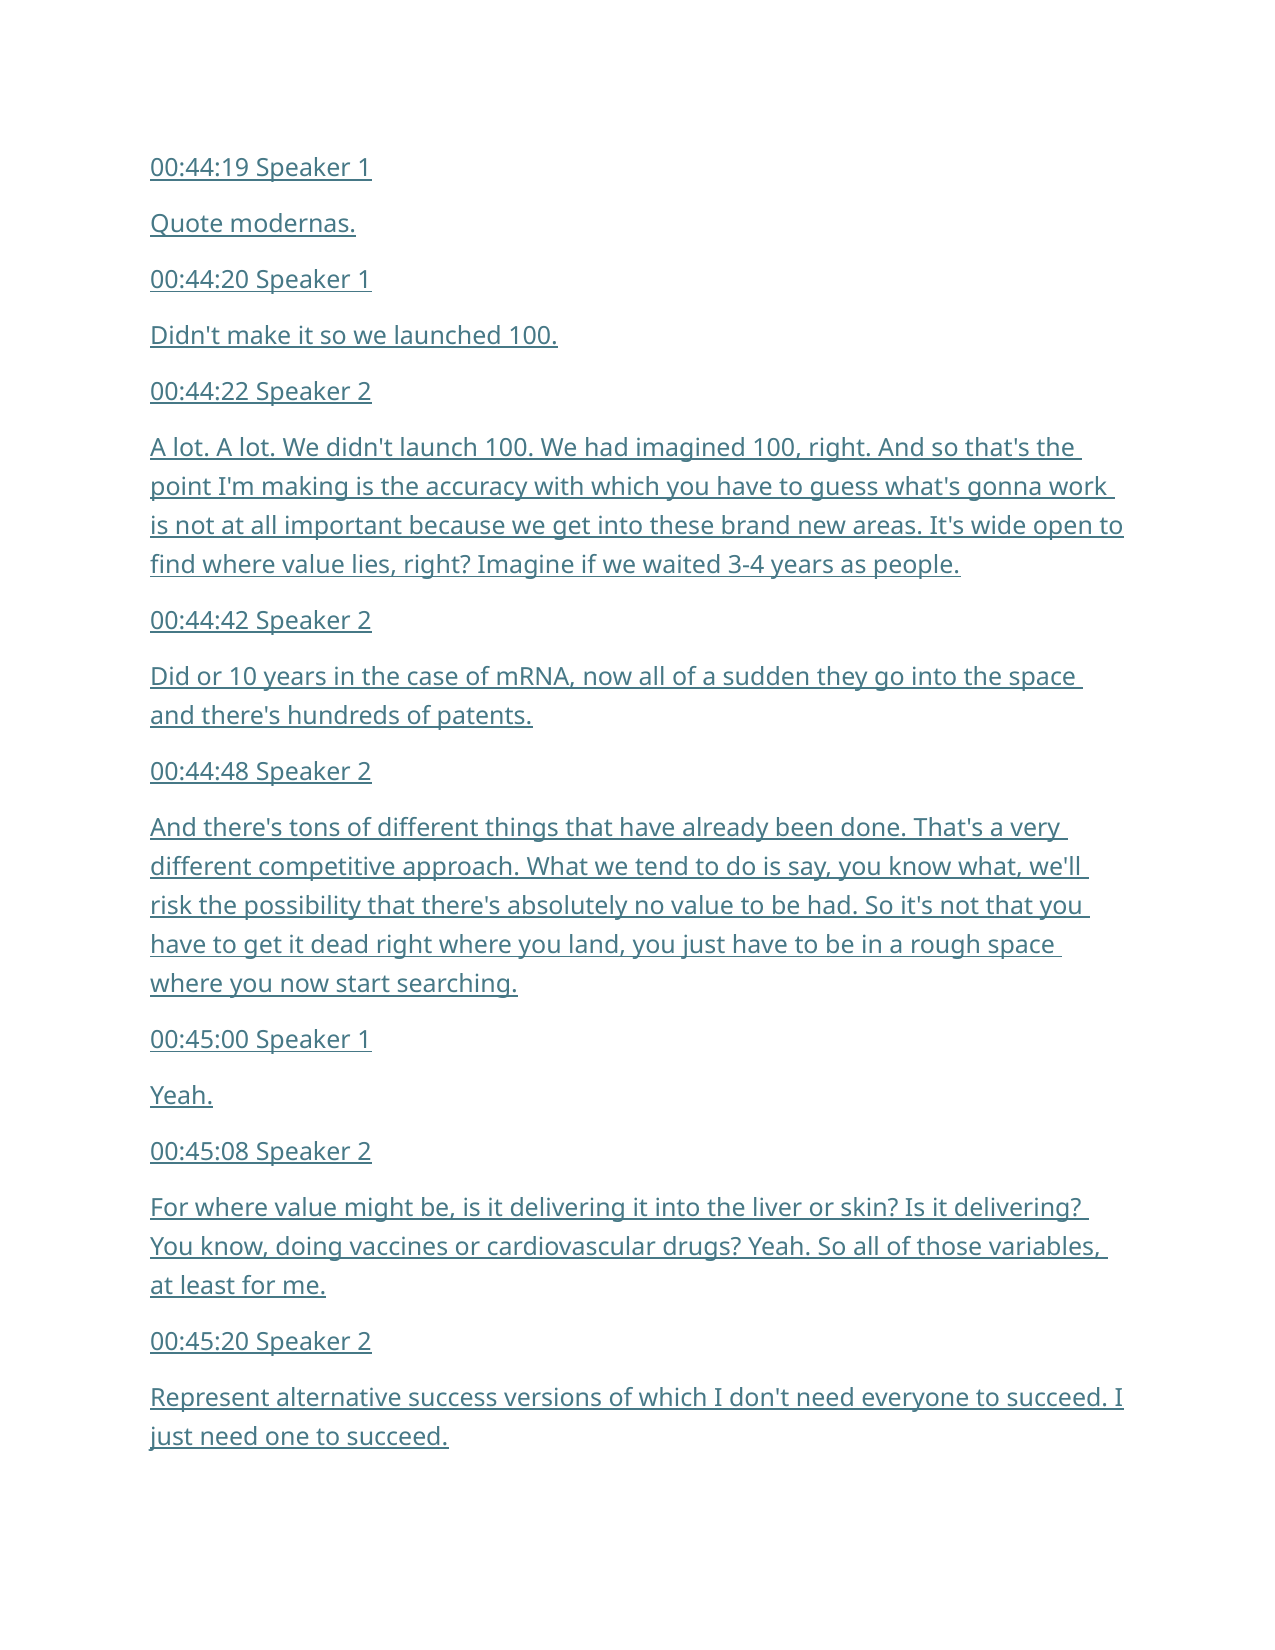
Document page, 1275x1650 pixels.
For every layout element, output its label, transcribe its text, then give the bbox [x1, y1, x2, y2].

text And there's tons of different things that have already been done. That's a very different competitive approach. What we tend to do is say, you know what, we'll risk the possibility that there's absolutely no value to be had. So it's not that you have to get it dead right where you land, you just have to be in a rough space where you now start searching. [150, 809, 1125, 1000]
text A lot. A lot. We didn't launch 100. We had imagined 100, right. And so that's the point I'm making is the accuracy with which you have to guess what's gonna work is not at all important because we get into these brand new areas. It's wide open to find where value lies, right? Imagine if we waited 3-4 years as people. [150, 429, 1125, 581]
text 00:44:19 Speaker 1 [150, 150, 1125, 184]
text 00:44:42 Speaker 2 [150, 602, 1125, 637]
text 00:45:08 Speaker 2 [150, 1133, 1125, 1167]
text 00:45:20 Speaker 2 [150, 1323, 1125, 1357]
text 00:44:48 Speaker 2 [150, 753, 1125, 787]
text 00:45:00 Speaker 1 [150, 1022, 1125, 1056]
text 00:44:22 Speaker 2 [150, 373, 1125, 407]
text 00:44:20 Speaker 1 [150, 262, 1125, 296]
text Didn't make it so we launched 100. [150, 317, 1125, 352]
text Did or 10 years in the case of mRNA, now all of a sudden they go into the space and there's hundreds of patents. [150, 658, 1125, 732]
text Represent alternative success versions of which I don't need everyone to succeed. I just need one to succeed. [150, 1379, 1125, 1452]
text For where value might be, is it delivering it into the liver or skin? Is it delivering? You know, doing vaccines or cardiovascular drugs? Yeah. So all of those variables, at least for me. [150, 1189, 1125, 1302]
text Quote modernas. [150, 206, 1125, 240]
text Yeah. [150, 1077, 1125, 1112]
